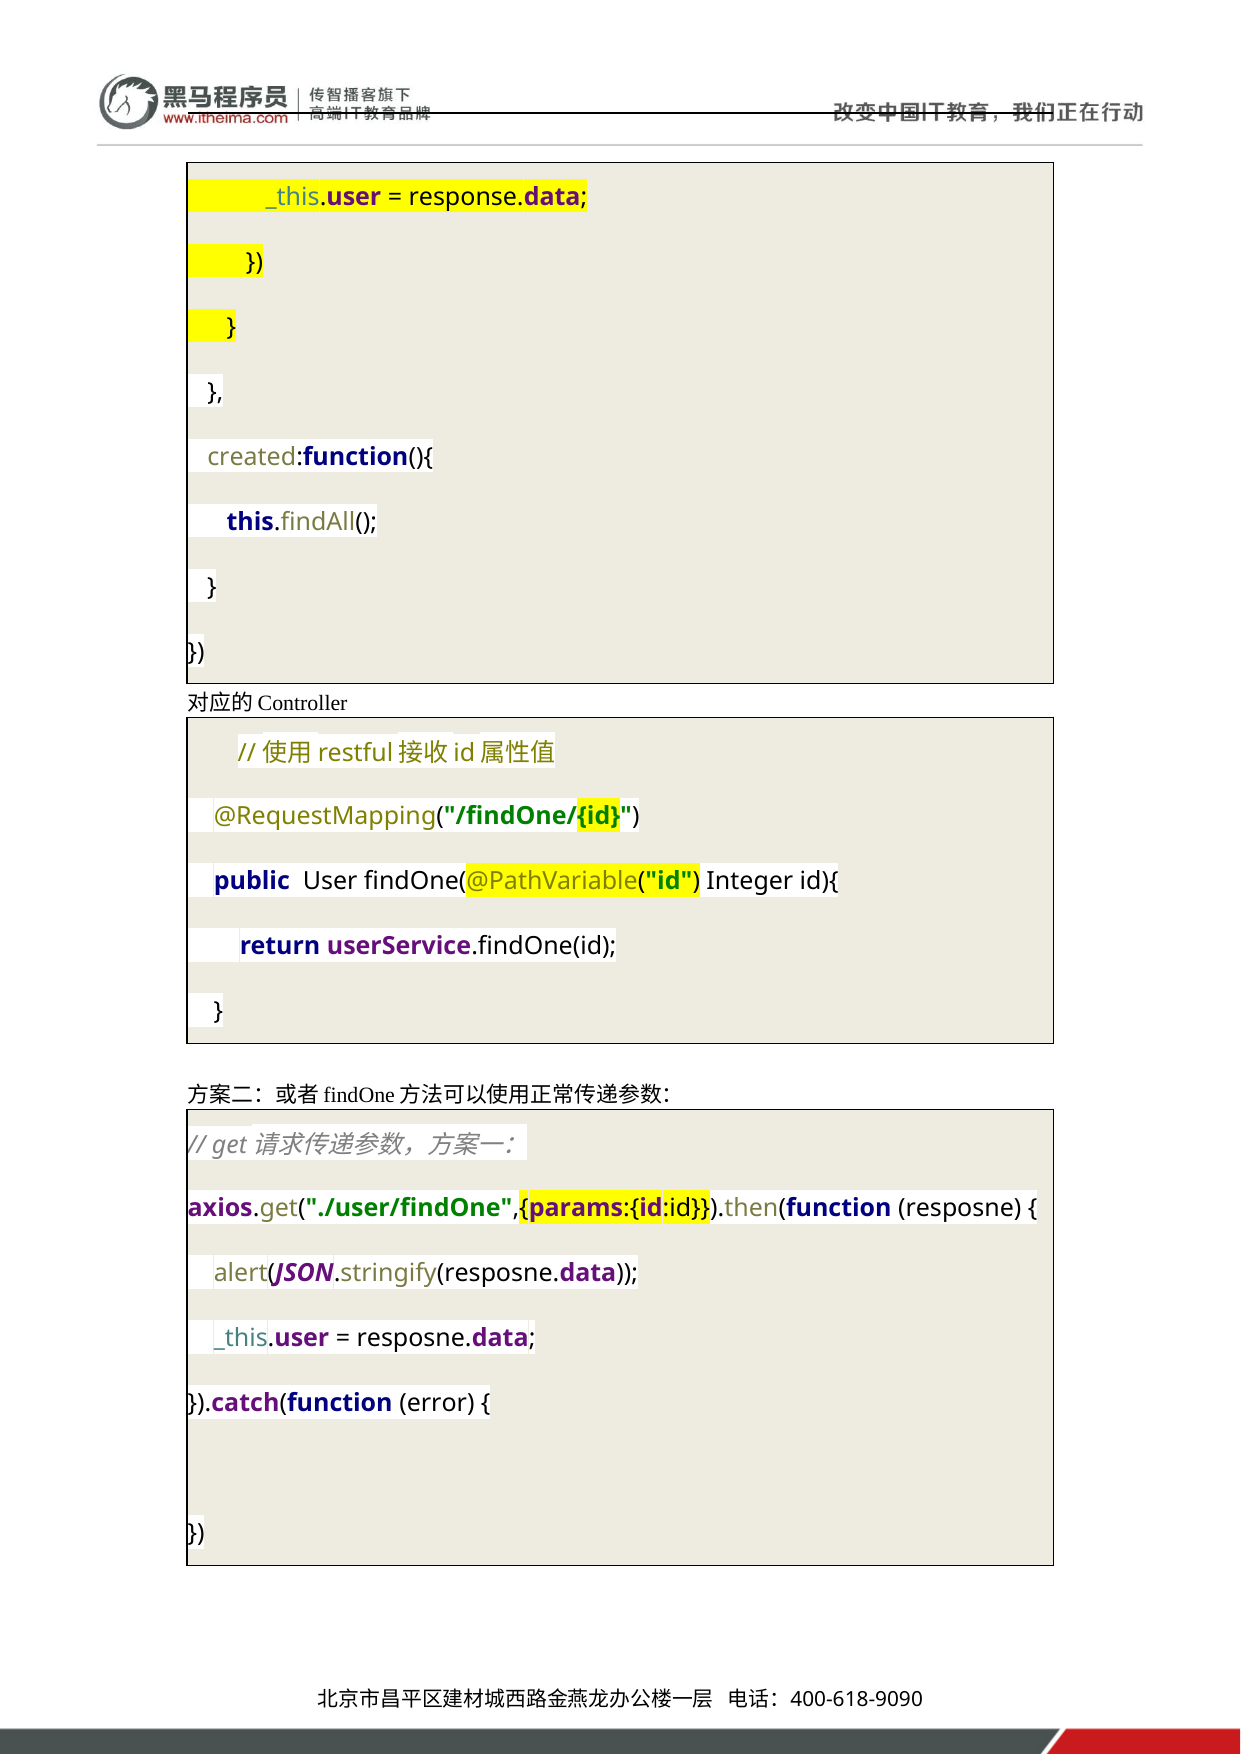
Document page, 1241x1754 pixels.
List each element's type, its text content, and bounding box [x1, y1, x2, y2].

text // get请求传递参数，方案一： axios.get("./user/findOne",{params:{id:id}}).then(function (resposne) { alert(JSON.stringify(resposne.data)); _this.user = resposne.data; }).catch(function (error) { }) [188, 1110, 1053, 1565]
text 方案二：或者findOne方法可以使用正常传递参数： [187, 1076, 1053, 1109]
picture [0, 3, 1241, 153]
picture [0, 1669, 1241, 1754]
text // 使用restful接收id属性值 @RequestMapping("/findOne/{id}") public User findOne(@PathVariable("id") Integer id){ return userService.findOne(id); } [188, 718, 1053, 1043]
text 对应的Controller [187, 684, 1053, 717]
